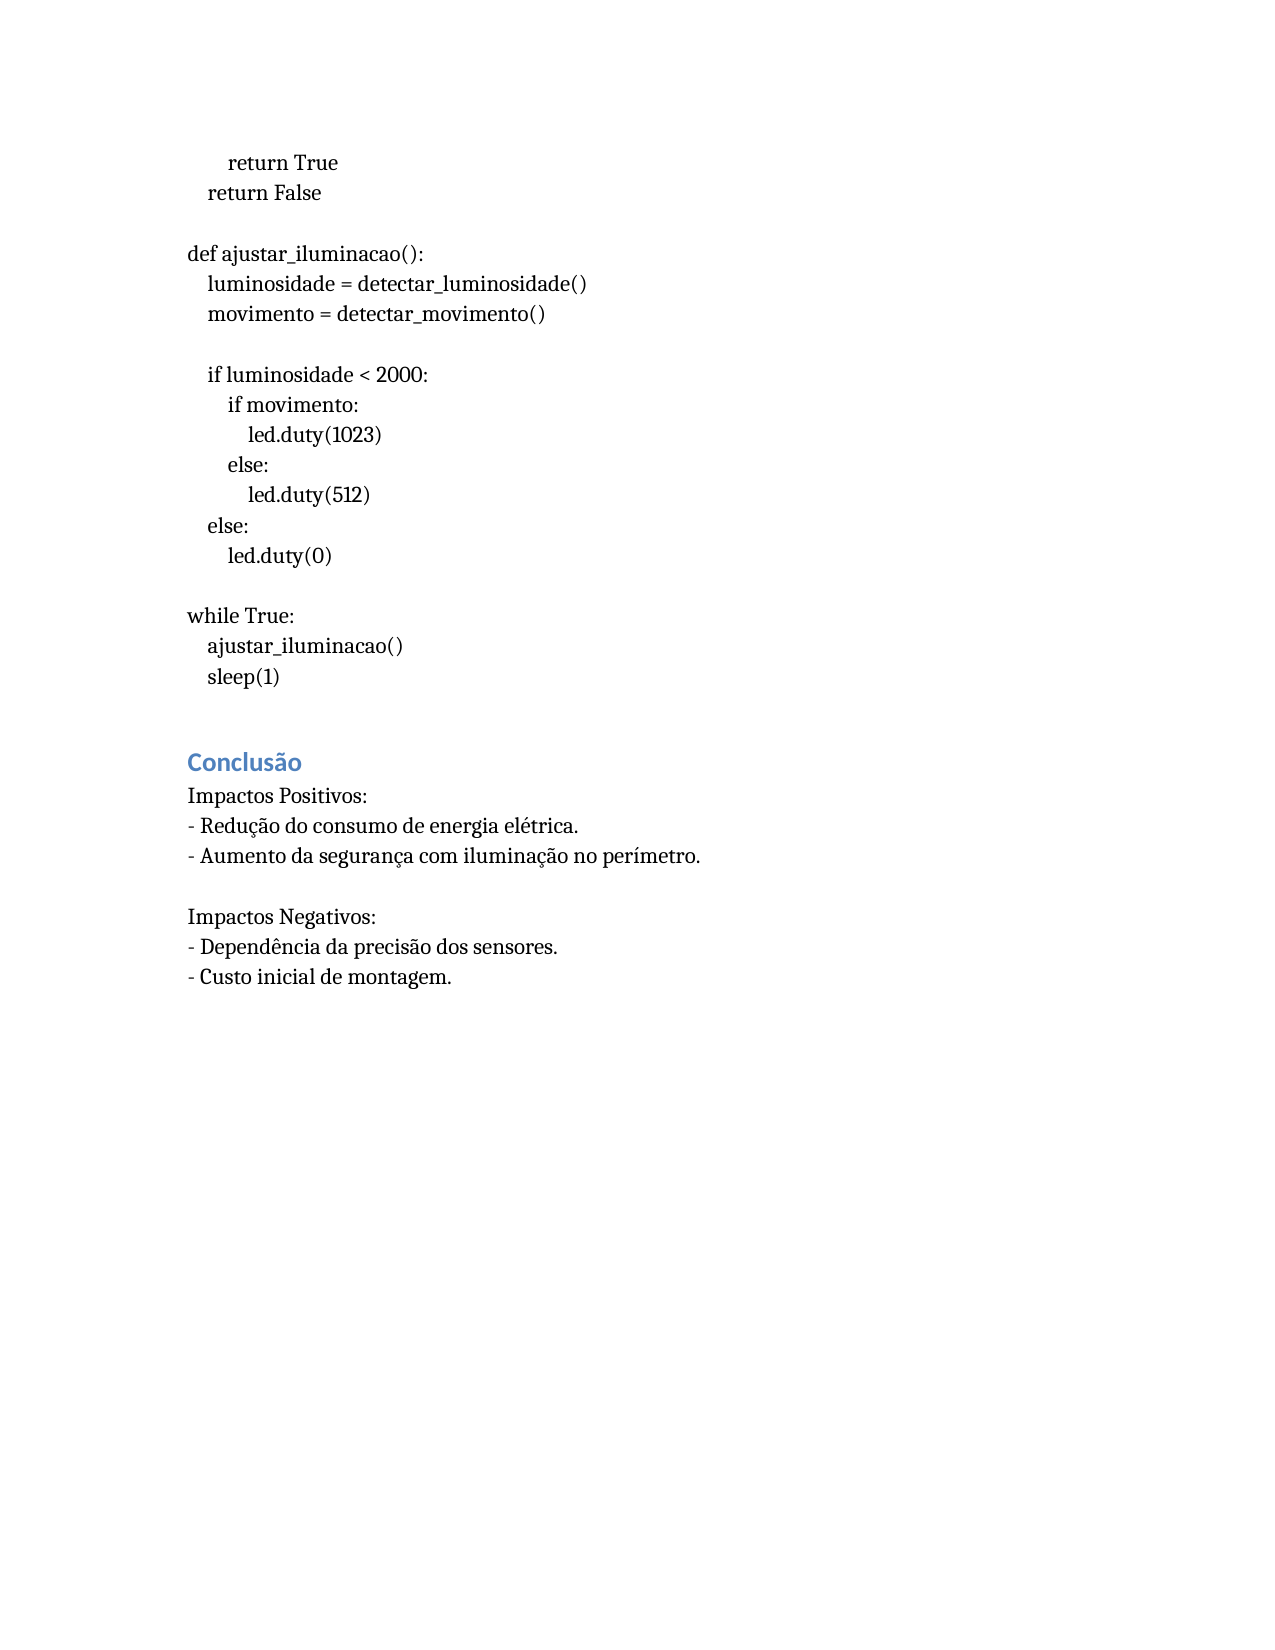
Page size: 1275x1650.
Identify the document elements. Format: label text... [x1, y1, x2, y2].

subtitle Conclusão [187, 745, 1087, 778]
text Impactos Positivos: - Redução do consumo de energia elétrica. - Aumento da segurança com iluminação no perímetro. Impactos Negativos: - Dependência da precisão dos sensores. - Custo inicial de montagem. [187, 783, 1087, 990]
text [187, 150, 1087, 720]
